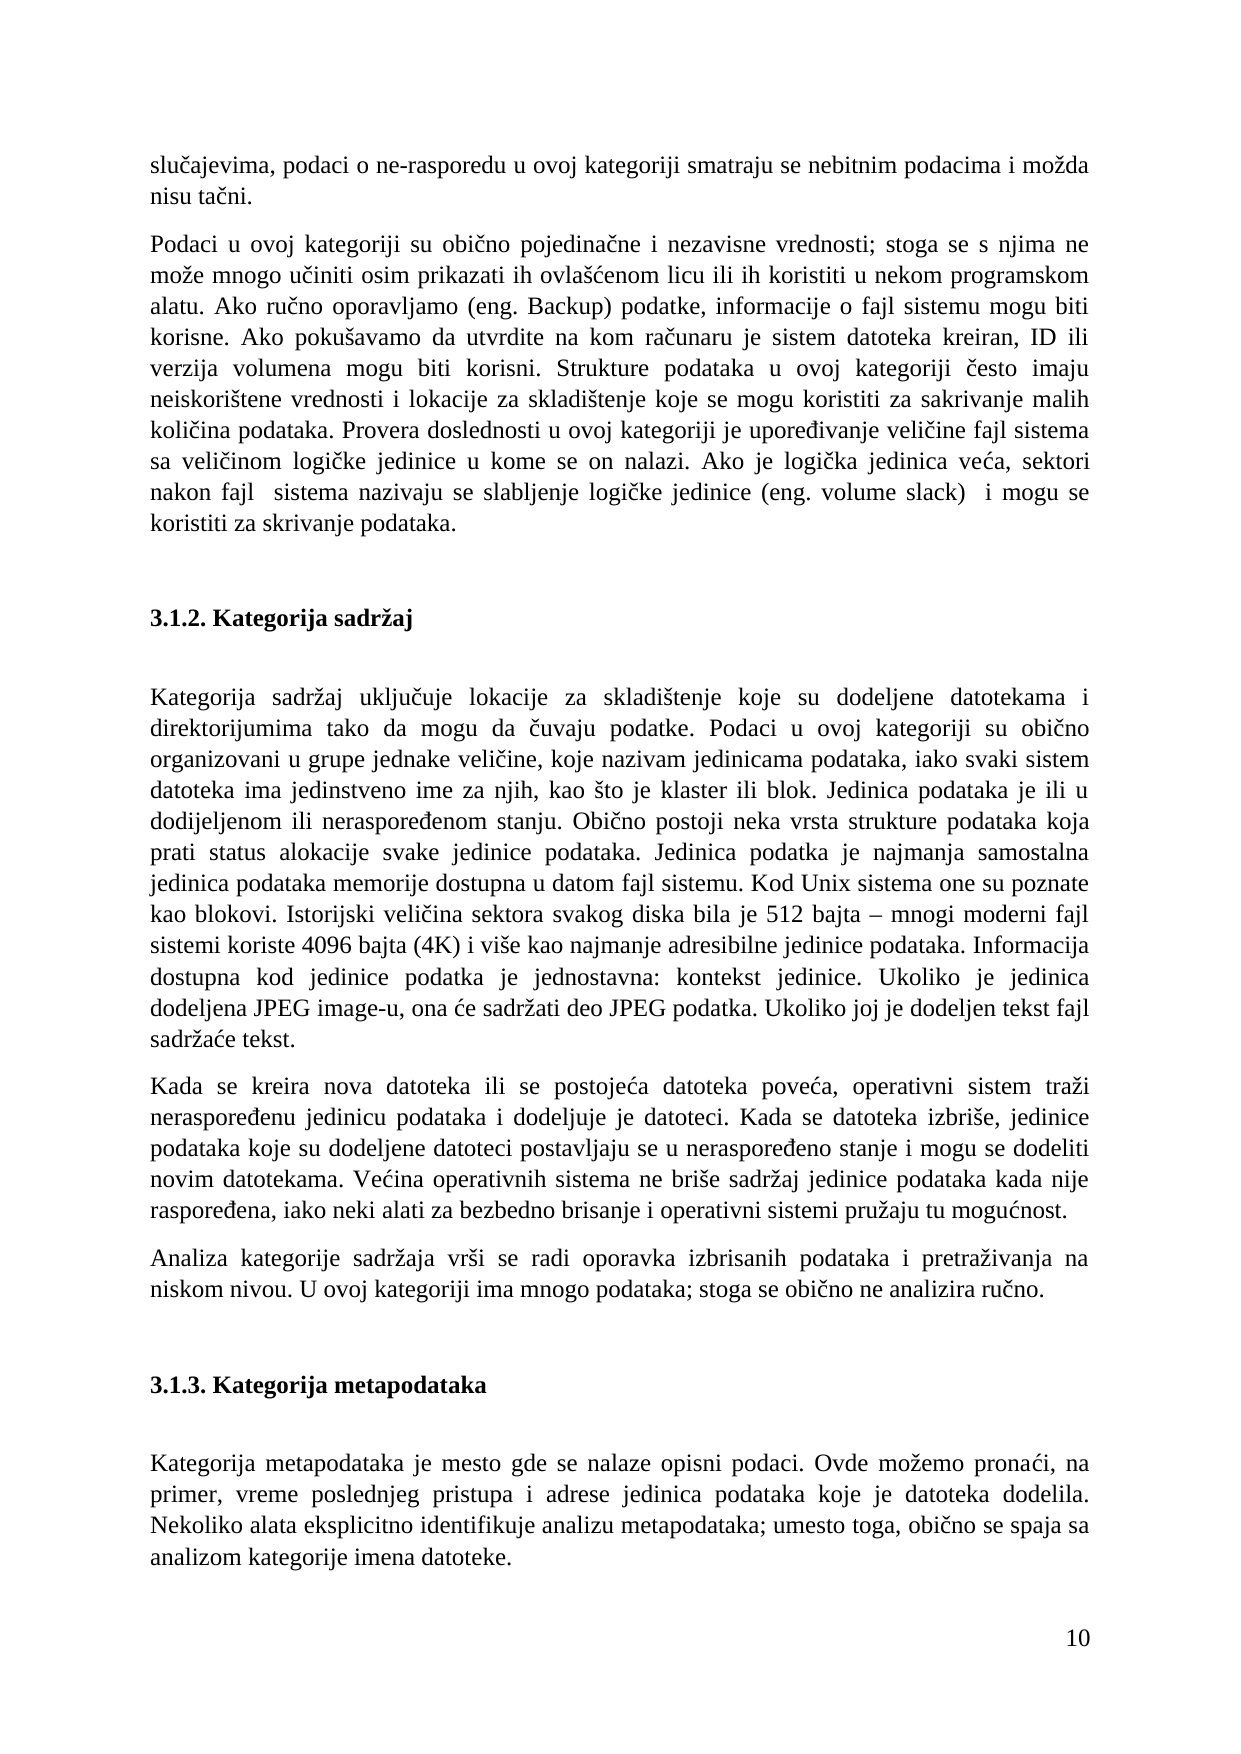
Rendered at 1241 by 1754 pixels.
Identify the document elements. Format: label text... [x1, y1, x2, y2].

subtitle 3.1.2. Kategorija sadržaj [150, 603, 1090, 632]
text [150, 150, 1090, 210]
text Kada se kreira nova datoteka ili se postojeća datoteka poveća, operativni sistem traži neraspoređenu jedinicu podataka i dodeljuje je datoteci. Kada se datoteka izbriše, jedinice podataka koje su dodeljene datoteci postavljaju se u neraspoređeno stanje i mogu se dodeliti novim datotekama. Većina operativnih sistema ne briše sadržaj jedinice podataka kada nije raspoređena, iako neki alati za bezbedno brisanje i operativni sistemi pružaju tu mogućnost. [150, 1071, 1090, 1224]
text Analiza kategorije sadržaja vrši se radi oporavka izbrisanih podataka i pretraživanja na niskom nivou. U ovoj kategoriji ima mnogo podataka; stoga se obično ne analizira ručno. [150, 1243, 1090, 1303]
text Kategorija sadržaj uključuje lokacije za skladištenje koje su dodeljene datotekama i direktorijumima tako da mogu da čuvaju podatke. Podaci u ovoj kategoriji su obično organizovani u grupe jednake veličine, koje nazivam jedinicama podataka, iako svaki sistem datoteka ima jedinstveno ime za njih, kao što je klaster ili blok. Jedinica podataka je ili u dodijeljenom ili neraspoređenom stanju. Obično postoji neka vrsta strukture podataka koja prati status alokacije svake jedinice podataka. Jedinica podatka je najmanja samostalna jedinica podataka memorije dostupna u datom fajl sistemu. Kod Unix sistema one su poznate kao blokovi. Istorijski veličina sektora svakog diska bila je 512 bajta – mnogi moderni fajl sistemi koriste 4096 bajta (4K) i više kao najmanje adresibilne jedinice podataka. Informacija dostupna kod jedinice podatka je jednostavna: kontekst jedinice. Ukoliko je jedinica dodeljena JPEG image-u, ona će sadržati deo JPEG podatka. Ukoliko joj je dodeljen tekst fajl sadržaće tekst. [150, 682, 1090, 1052]
subtitle 3.1.3. Kategorija metapodataka [150, 1370, 1090, 1398]
text Kategorija metapodataka je mesto gde se nalaze opisni podaci. Ovde možemo pronaći, na primer, vreme poslednjeg pristupa i adrese jedinica podataka koje je datoteka dodelila. Nekoliko alata eksplicitno identifikuje analizu metapodataka; umesto toga, obično se spaja sa analizom kategorije imena datoteke. [150, 1448, 1090, 1570]
text Podaci u ovoj kategoriji su obično pojedinačne i nezavisne vrednosti; stoga se s njima ne može mnogo učiniti osim prikazati ih ovlašćenom licu ili ih koristiti u nekom programskom alatu. Ako ručno oporavljamo (eng. Backup) podatke, informacije o fajl sistemu mogu biti korisne. Ako pokušavamo da utvrdite na kom računaru je sistem datoteka kreiran, ID ili verzija volumena mogu biti korisni. Strukture podataka u ovoj kategoriji često imaju neiskorištene vrednosti i lokacije za skladištenje koje se mogu koristiti za sakrivanje malih količina podataka. Provera doslednosti u ovoj kategoriji je upoređivanje veličine fajl sistema sa veličinom logičke jedinice u kome se on nalazi. Ako je logička jedinica veća, sektori nakon fajl sistema nazivaju se slabljenje logičke jedinice (eng. volume slack) i mogu se koristiti za skrivanje podataka. [150, 229, 1090, 537]
